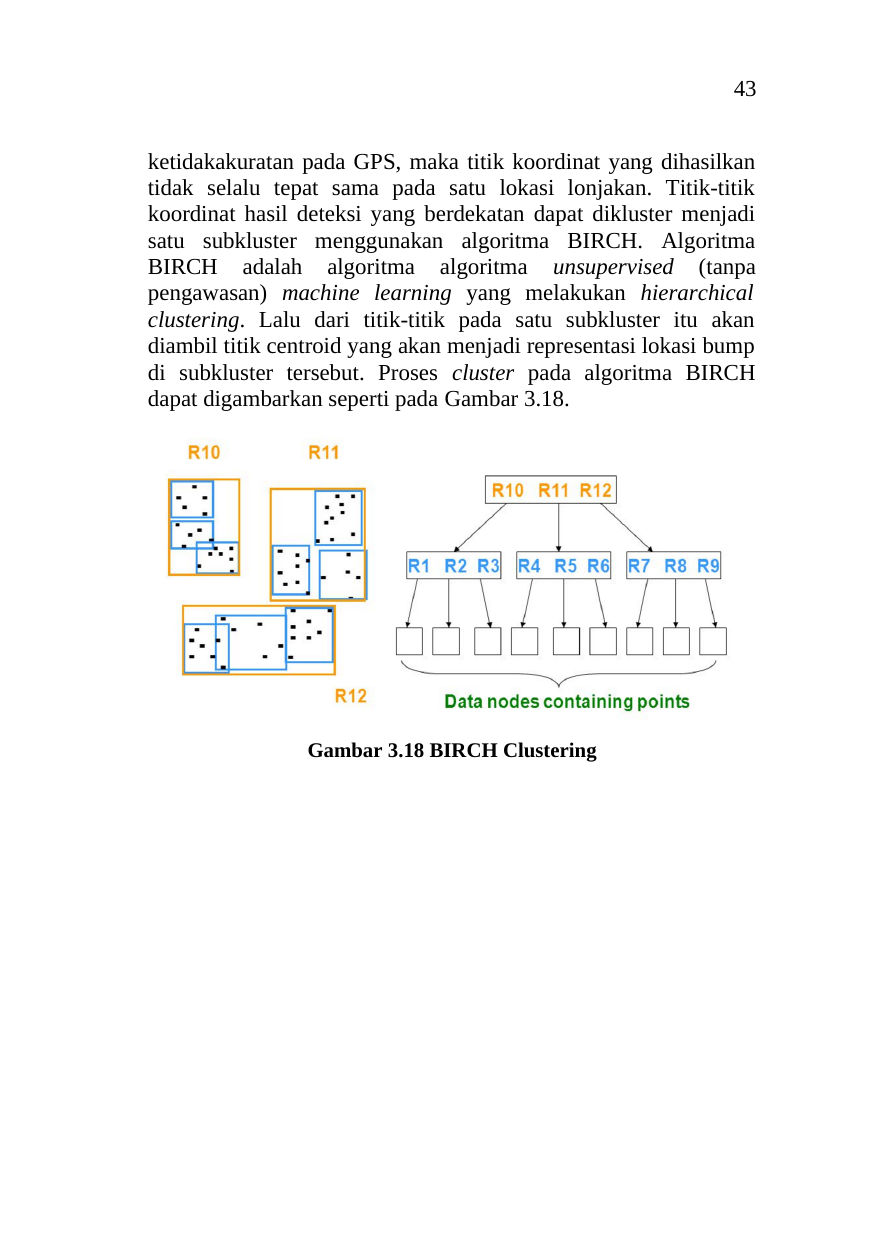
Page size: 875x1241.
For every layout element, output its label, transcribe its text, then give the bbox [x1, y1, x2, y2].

picture [147, 437, 757, 738]
